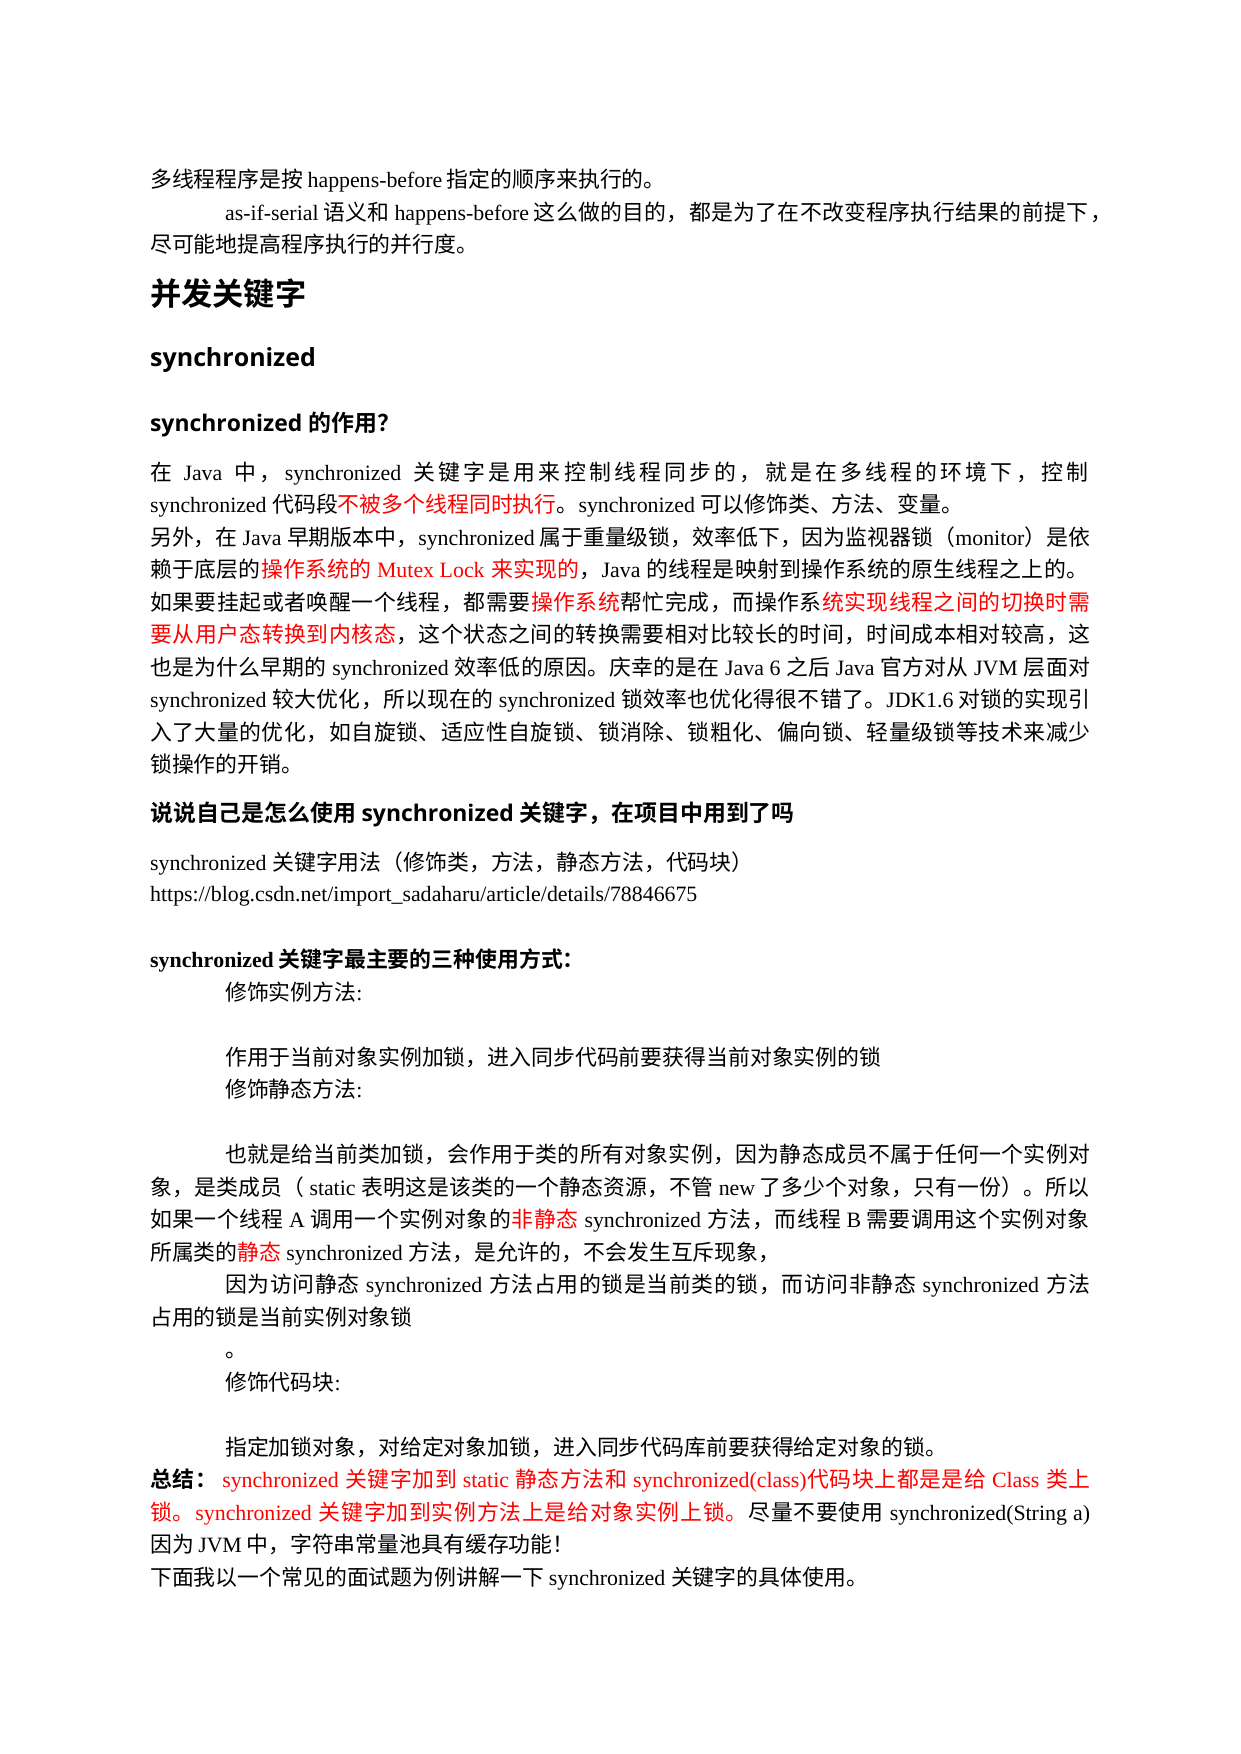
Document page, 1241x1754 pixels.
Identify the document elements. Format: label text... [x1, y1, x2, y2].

text 总结： synchronized 关键字加到 static 静态方法和 synchronized(class)代码块上都是是给 Class 类上锁。synchronized 关键字加到实例方法上是给对象实例上锁。尽量不要使用 synchronized(String a) 因为JVM中，字符串常量池具有缓存功能！ [150, 1462, 1090, 1559]
text synchronized 关键字用法（修饰类，方法，静态方法，代码块） [150, 844, 1090, 877]
text 下面我以一个常见的面试题为例讲解一下 synchronized 关键字的具体使用。 [150, 1559, 1090, 1592]
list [150, 162, 1090, 194]
text 说说自己是怎么使用 synchronized 关键字，在项目中用到了吗 [150, 779, 1090, 844]
list 修饰实例方法: [150, 974, 1090, 1007]
list 。 [150, 1332, 1090, 1364]
text 另外，在 Java 早期版本中，synchronized属于重量级锁，效率低下，因为监视器锁（monitor）是依赖于底层的操作系统的 Mutex Lock 来实现的，Java 的线程是映射到操作系统的原生线程之上的。如果要挂起或者唤醒一个线程，都需要操作系统帮忙完成，而操作系统实现线程之间的切换时需要从用户态转换到内核态，这个状态之间的转换需要相对比较长的时间，时间成本相对较高，这也是为什么早期的 synchronized 效率低的原因。庆幸的是在 Java 6 之后 Java 官方对从 JVM 层面对synchronized 较大优化，所以现在的 synchronized 锁效率也优化得很不错了。JDK1.6对锁的实现引入了大量的优化，如自旋锁、适应性自旋锁、锁消除、锁粗化、偏向锁、轻量级锁等技术来减少锁操作的开销。 [150, 519, 1090, 779]
text 在 Java 中，synchronized 关键字是用来控制线程同步的，就是在多线程的环境下，控制 synchronized 代码段不被多个线程同时执行。synchronized 可以修饰类、方法、变量。 [150, 454, 1090, 519]
text synchronized 的作用？ [150, 389, 1090, 454]
text synchronized [150, 324, 1090, 389]
list 因为访问静态 synchronized 方法占用的锁是当前类的锁，而访问非静态 synchronized 方法占用的锁是当前实例对象锁 [150, 1267, 1090, 1332]
list 修饰代码块: [150, 1364, 1090, 1397]
list as-if-serial语义和happens-before这么做的目的，都是为了在不改变程序执行结果的前提下，尽可能地提高程序执行的并行度。 [150, 194, 1090, 259]
list 指定加锁对象，对给定对象加锁，进入同步代码库前要获得给定对象的锁。 [150, 1429, 1090, 1462]
text synchronized关键字最主要的三种使用方式： [150, 942, 1090, 974]
list 修饰静态方法: [150, 1072, 1090, 1104]
text https://blog.csdn.net/import_sadaharu/article/details/78846675 [150, 877, 1090, 909]
text 并发关键字 [150, 259, 1090, 324]
list 作用于当前对象实例加锁，进入同步代码前要获得当前对象实例的锁 [150, 1039, 1090, 1072]
list 也就是给当前类加锁，会作用于类的所有对象实例，因为静态成员不属于任何一个实例对象，是类成员（ static 表明这是该类的一个静态资源，不管new了多少个对象，只有一份）。所以如果一个线程A调用一个实例对象的非静态 synchronized 方法，而线程B需要调用这个实例对象所属类的静态 synchronized 方法，是允许的，不会发生互斥现象， [150, 1137, 1090, 1267]
